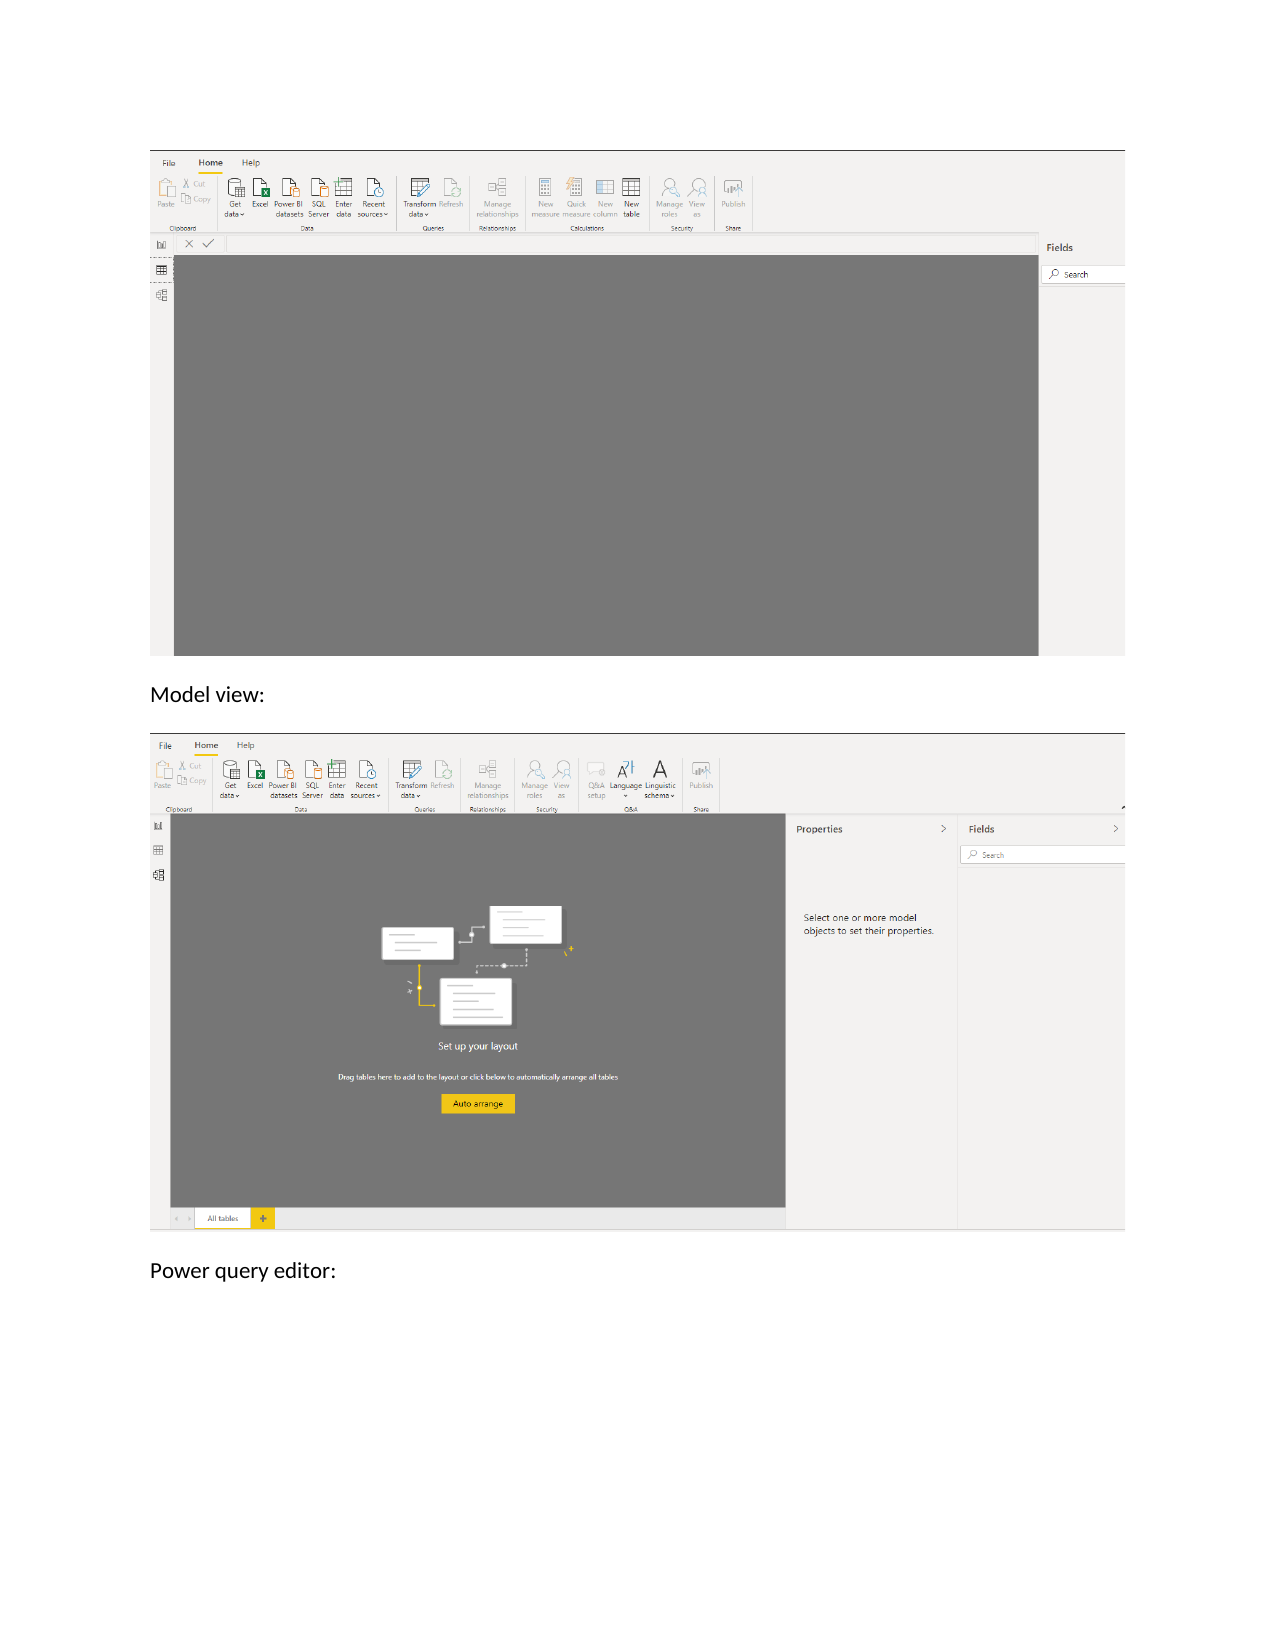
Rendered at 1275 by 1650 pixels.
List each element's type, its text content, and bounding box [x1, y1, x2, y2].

text Power query editor: [150, 1257, 1125, 1284]
picture [150, 150, 1125, 656]
picture [150, 733, 1125, 1232]
text Model view: [150, 681, 1125, 709]
